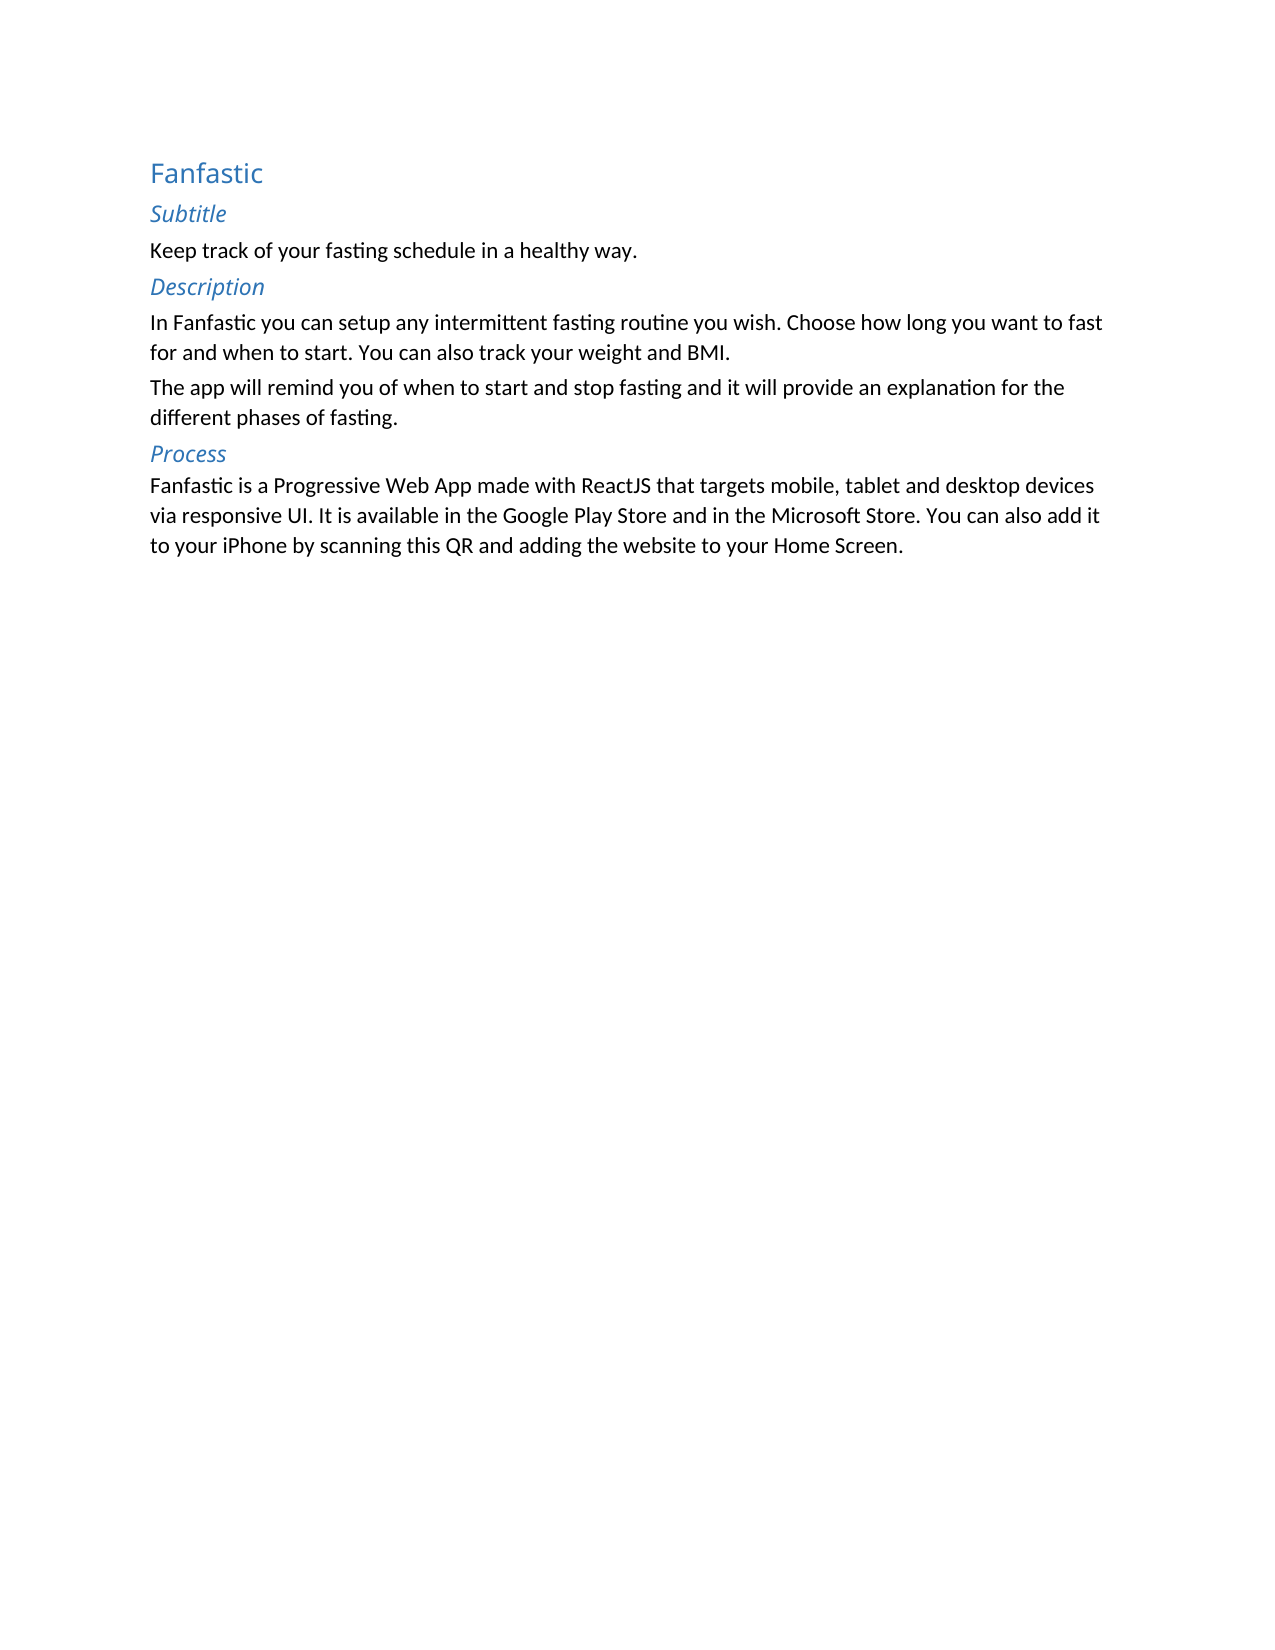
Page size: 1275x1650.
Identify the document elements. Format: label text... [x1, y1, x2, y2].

text Fanfastic is a Progressive Web App made with ReactJS that targets mobile, tablet and desktop devices via responsive UI. It is available in the Google Play Store and in the Microsoft Store. You can also add it to your iPhone by scanning this QR and adding the website to your Home Screen. [150, 471, 1125, 560]
subtitle In Fanfastic you can setup any intermittent fasting routine you wish. Choose how long you want to fast for and when to start. You can also track your weight and BMI. [150, 308, 1125, 367]
subtitle The app will remind you of when to start and stop fasting and it will provide an explanation for the different phases of fasting. [150, 373, 1125, 431]
subtitle Keep track of your fasting schedule in a healthy way. [150, 236, 1125, 264]
subtitle Subtitle [150, 198, 1125, 229]
subtitle Fanfastic [150, 154, 1125, 191]
subtitle Process [150, 437, 1125, 469]
subtitle Description [150, 270, 1125, 302]
